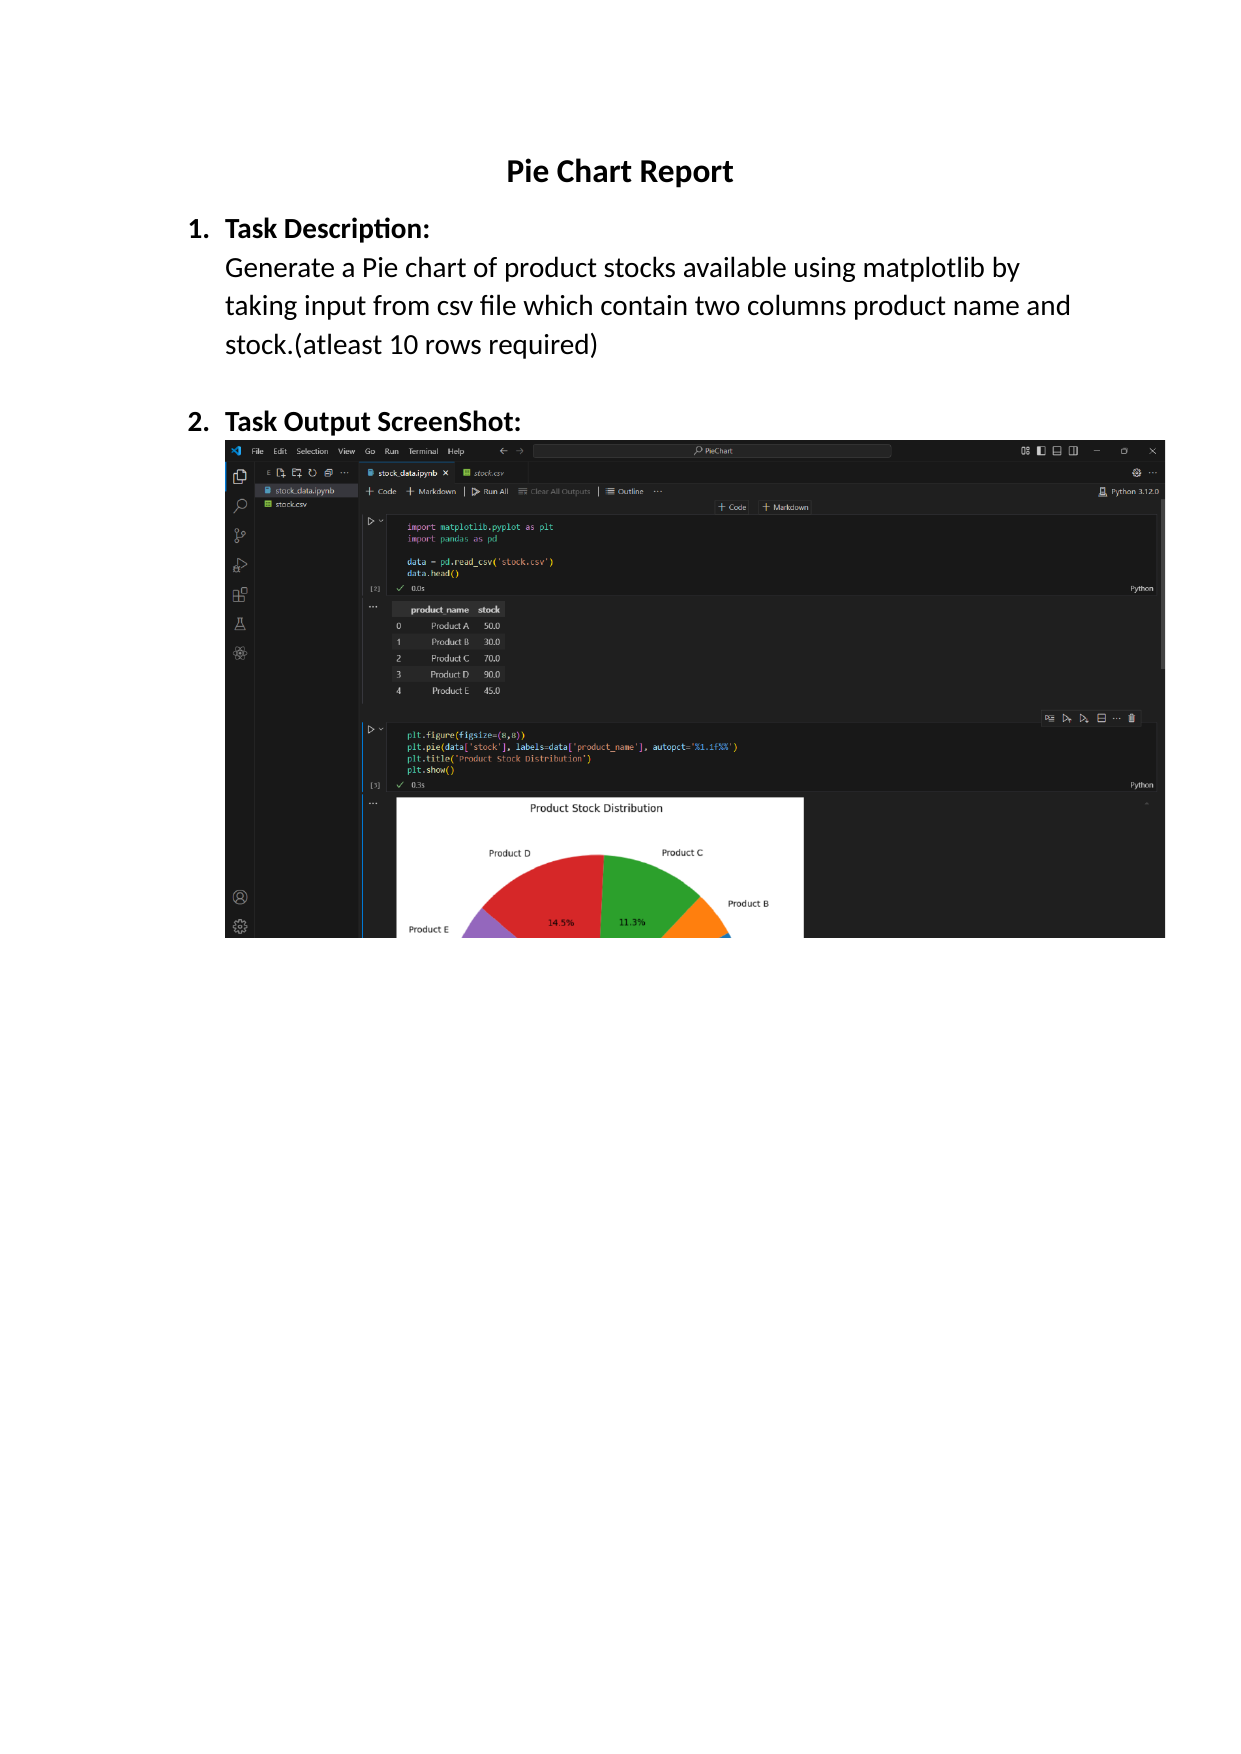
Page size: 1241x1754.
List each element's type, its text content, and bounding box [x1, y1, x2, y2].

picture [225, 440, 1166, 938]
list Generate a Pie chart of product stocks available using matplotlib by taking input from csv file which contain two columns product name and stock.(atleast 10 rows required) [225, 249, 1090, 362]
text Pie Chart Report [150, 150, 1090, 191]
list Task Description: [187, 211, 1090, 246]
